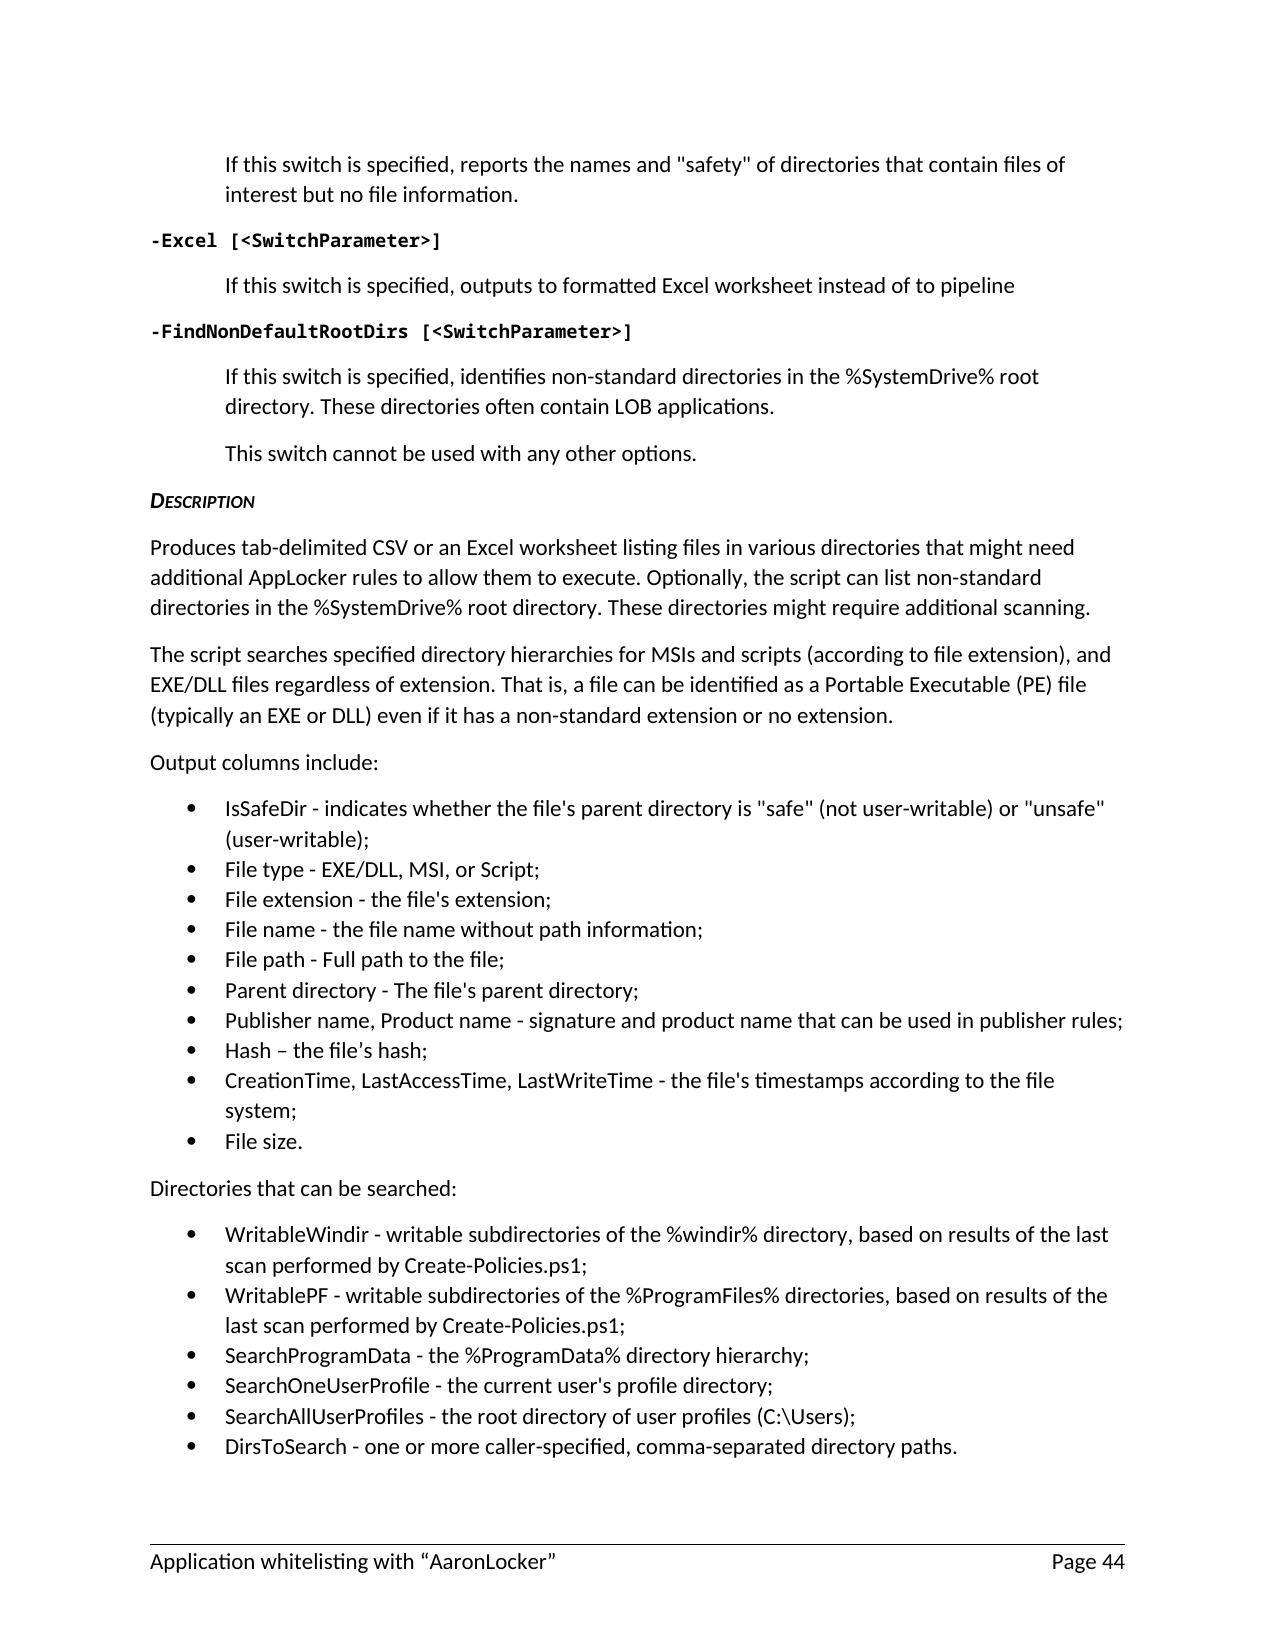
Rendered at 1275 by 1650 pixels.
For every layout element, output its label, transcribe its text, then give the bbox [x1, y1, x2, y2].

text The script searches specified directory hierarchies for MSIs and scripts (according to file extension), and EXE/DLL files regardless of extension. That is, a file can be identified as a Portable Executable (PE) file (typically an EXE or DLL) even if it has a non-standard extension or no extension. [150, 640, 1125, 729]
text Output columns include: [150, 748, 1125, 776]
list SearchProgramData - the %ProgramData% directory hierarchy; [187, 1341, 1125, 1369]
list SearchOneUserProfile - the current user's profile directory; [187, 1372, 1125, 1400]
list DirsToSearch - one or more caller-specified, comma-separated directory paths. [187, 1432, 1125, 1460]
list File path - Full path to the file; [187, 946, 1125, 974]
list Publisher name, Product name - signature and product name that can be used in publisher rules; [187, 1006, 1125, 1034]
text If this switch is specified, reports the names and "safety" of directories that contain files of interest but no file information. [225, 150, 1125, 208]
list WritablePF - writable subdirectories of the %ProgramFiles% directories, based on results of the last scan performed by Create-Policies.ps1; [187, 1281, 1125, 1339]
list WritableWindir - writable subdirectories of the %windir% directory, based on results of the last scan performed by Create-Policies.ps1; [187, 1221, 1125, 1279]
list File extension - the file's extension; [187, 885, 1125, 913]
text -FindNonDefaultRootDirs [<SwitchParameter>] [150, 318, 1125, 344]
list File type - EXE/DLL, MSI, or Script; [187, 855, 1125, 883]
text If this switch is specified, outputs to formatted Excel worksheet instead of to pipeline [225, 271, 1125, 299]
text Description [150, 486, 1125, 514]
text This switch cannot be used with any other options. [225, 439, 1125, 467]
list Hash – the file’s hash; [187, 1036, 1125, 1064]
list SearchAllUserProfiles - the root directory of user profiles (C:\Users); [187, 1402, 1125, 1430]
list Parent directory - The file's parent directory; [187, 976, 1125, 1004]
list File name - the file name without path information; [187, 915, 1125, 943]
text Produces tab-delimited CSV or an Excel worksheet listing files in various directories that might need additional AppLocker rules to allow them to execute. Optionally, the script can list non-standard directories in the %SystemDrive% root directory. These directories might require additional scanning. [150, 533, 1125, 622]
list File size. [187, 1127, 1125, 1155]
text Directories that can be searched: [150, 1174, 1125, 1202]
list IsSafeDir - indicates whether the file's parent directory is "safe" (not user-writable) or "unsafe" (user-writable); [187, 794, 1125, 853]
list CreationTime, LastAccessTime, LastWriteTime - the file's timestamps according to the file system; [187, 1066, 1125, 1125]
text -Excel [<SwitchParameter>] [150, 227, 1125, 253]
text If this switch is specified, identifies non-standard directories in the %SystemDrive% root directory. These directories often contain LOB applications. [225, 362, 1125, 421]
